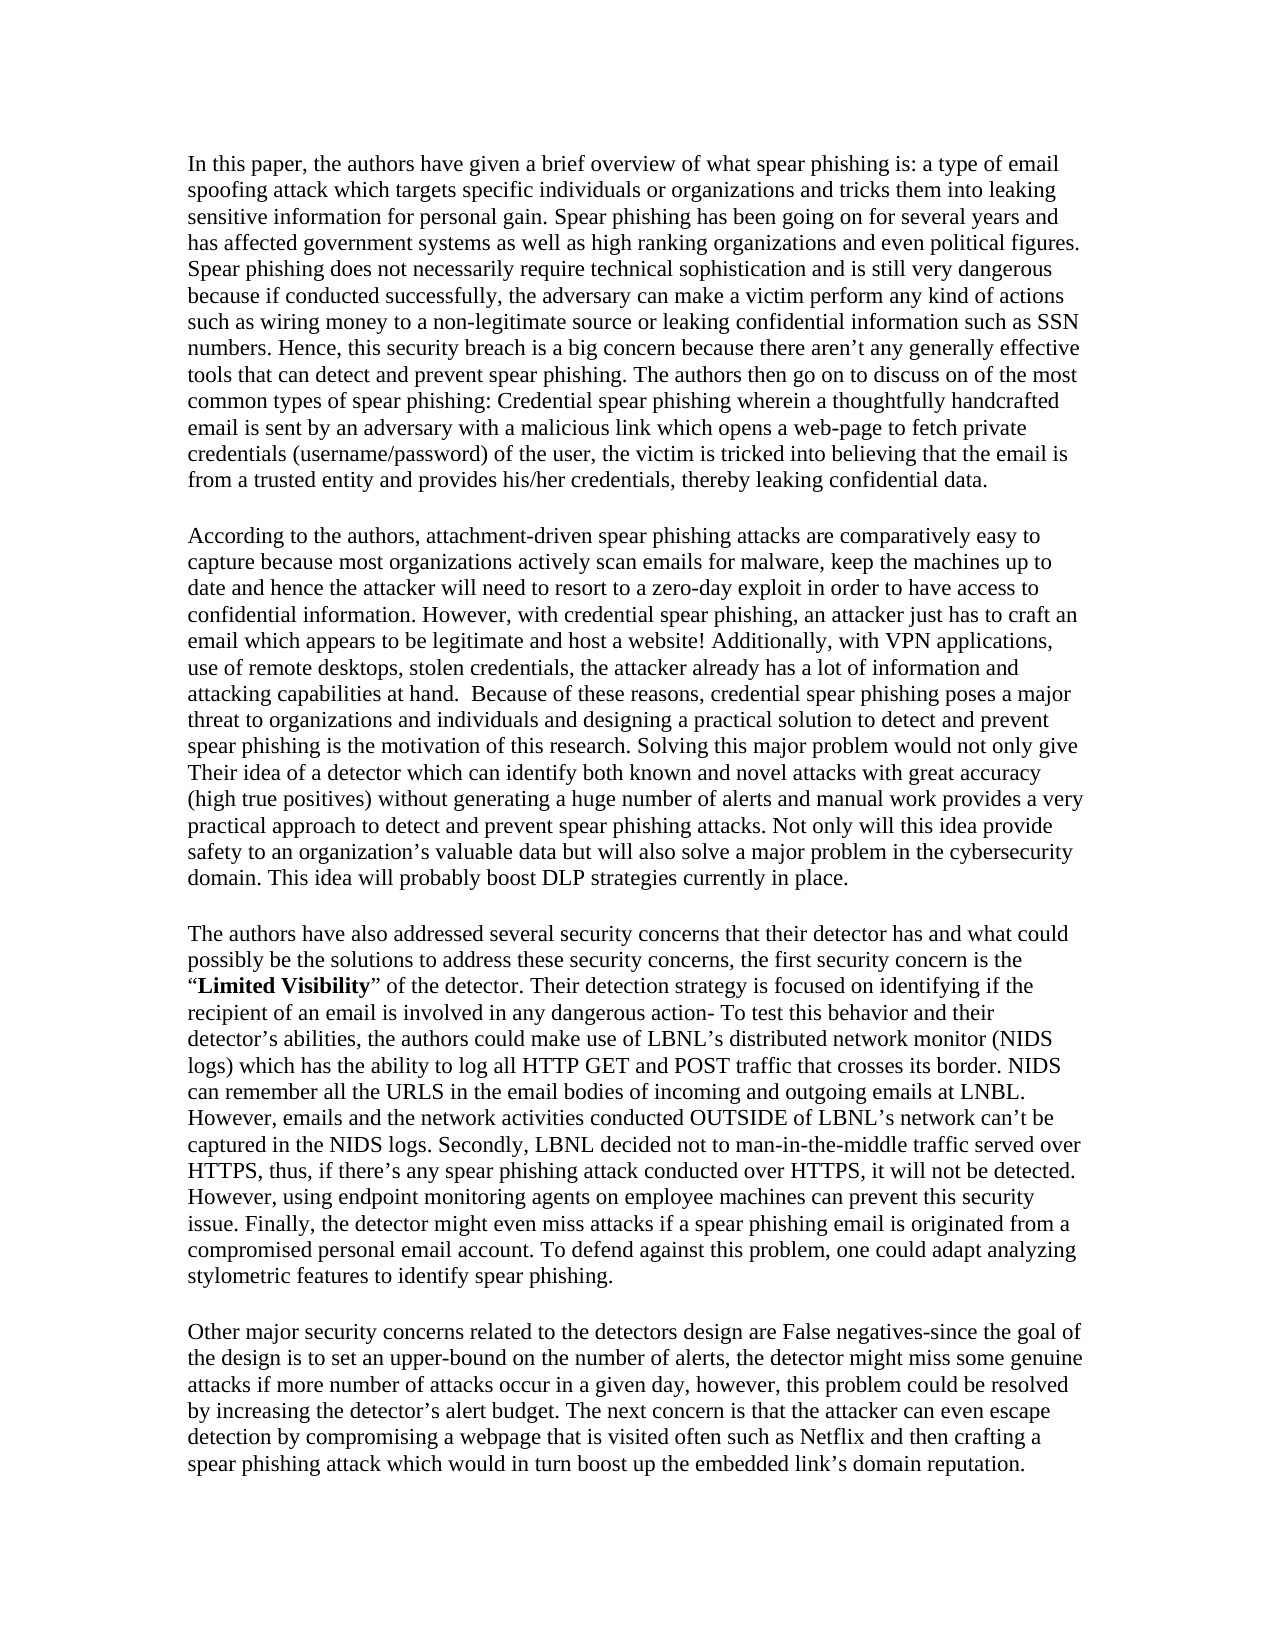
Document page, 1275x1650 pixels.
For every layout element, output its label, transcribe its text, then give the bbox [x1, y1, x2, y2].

subtitle In this paper, the authors have given a brief overview of what spear phishing is: a type of email spoofing attack which targets specific individuals or organizations and tricks them into leaking sensitive information for personal gain. Spear phishing has been going on for several years and has affected government systems as well as high ranking organizations and even political figures. Spear phishing does not necessarily require technical sophistication and is still very dangerous because if conducted successfully, the adversary can make a victim perform any kind of actions such as wiring money to a non-legitimate source or leaking confidential information such as SSN numbers. Hence, this security breach is a big concern because there aren’t any generally effective tools that can detect and prevent spear phishing. The authors then go on to discuss on of the most common types of spear phishing: Credential spear phishing wherein a thoughtfully handcrafted email is sent by an adversary with a malicious link which opens a web-page to fetch private credentials (username/password) of the user, the victim is tricked into believing that the email is from a trusted entity and provides his/her credentials, thereby leaking confidential data. [187, 150, 1087, 493]
subtitle The authors have also addressed several security concerns that their detector has and what could possibly be the solutions to address these security concerns, the first security concern is the “Limited Visibility” of the detector. Their detection strategy is focused on identifying if the recipient of an email is involved in any dangerous action- To test this behavior and their detector’s abilities, the authors could make use of LBNL’s distributed network monitor (NIDS logs) which has the ability to log all HTTP GET and POST traffic that crosses its border. NIDS can remember all the URLS in the email bodies of incoming and outgoing emails at LNBL. However, emails and the network activities conducted OUTSIDE of LBNL’s network can’t be captured in the NIDS logs. Secondly, LBNL decided not to man-in-the-middle traffic served over HTTPS, thus, if there’s any spear phishing attack conducted over HTTPS, it will not be detected. However, using endpoint monitoring agents on employee machines can prevent this security issue. Finally, the detector might even miss attacks if a spear phishing email is originated from a compromised personal email account. To defend against this problem, one could adapt analyzing stylometric features to identify spear phishing. [187, 920, 1087, 1289]
subtitle Other major security concerns related to the detectors design are False negatives-since the goal of the design is to set an upper-bound on the number of alerts, the detector might miss some genuine attacks if more number of attacks occur in a given day, however, this problem could be resolved by increasing the detector’s alert budget. The next concern is that the attacker can even escape detection by compromising a webpage that is visited often such as Netflix and then crafting a spear phishing attack which would in turn boost up the embedded link’s domain reputation. [187, 1318, 1087, 1476]
subtitle According to the authors, attachment-driven spear phishing attacks are comparatively easy to capture because most organizations actively scan emails for malware, keep the machines up to date and hence the attacker will need to resort to a zero-day exploit in order to have access to confidential information. However, with credential spear phishing, an attacker just has to craft an email which appears to be legitimate and host a website! Additionally, with VPN applications, use of remote desktops, stolen credentials, the attacker already has a lot of information and attacking capabilities at hand. Because of these reasons, credential spear phishing poses a major threat to organizations and individuals and designing a practical solution to detect and prevent spear phishing is the motivation of this research. Solving this major problem would not only give Their idea of a detector which can identify both known and novel attacks with great accuracy (high true positives) without generating a huge number of alerts and manual work provides a very practical approach to detect and prevent spear phishing attacks. Not only will this idea provide safety to an organization’s valuable data but will also solve a major problem in the cybersecurity domain. This idea will probably boost DLP strategies currently in place. [187, 522, 1087, 891]
